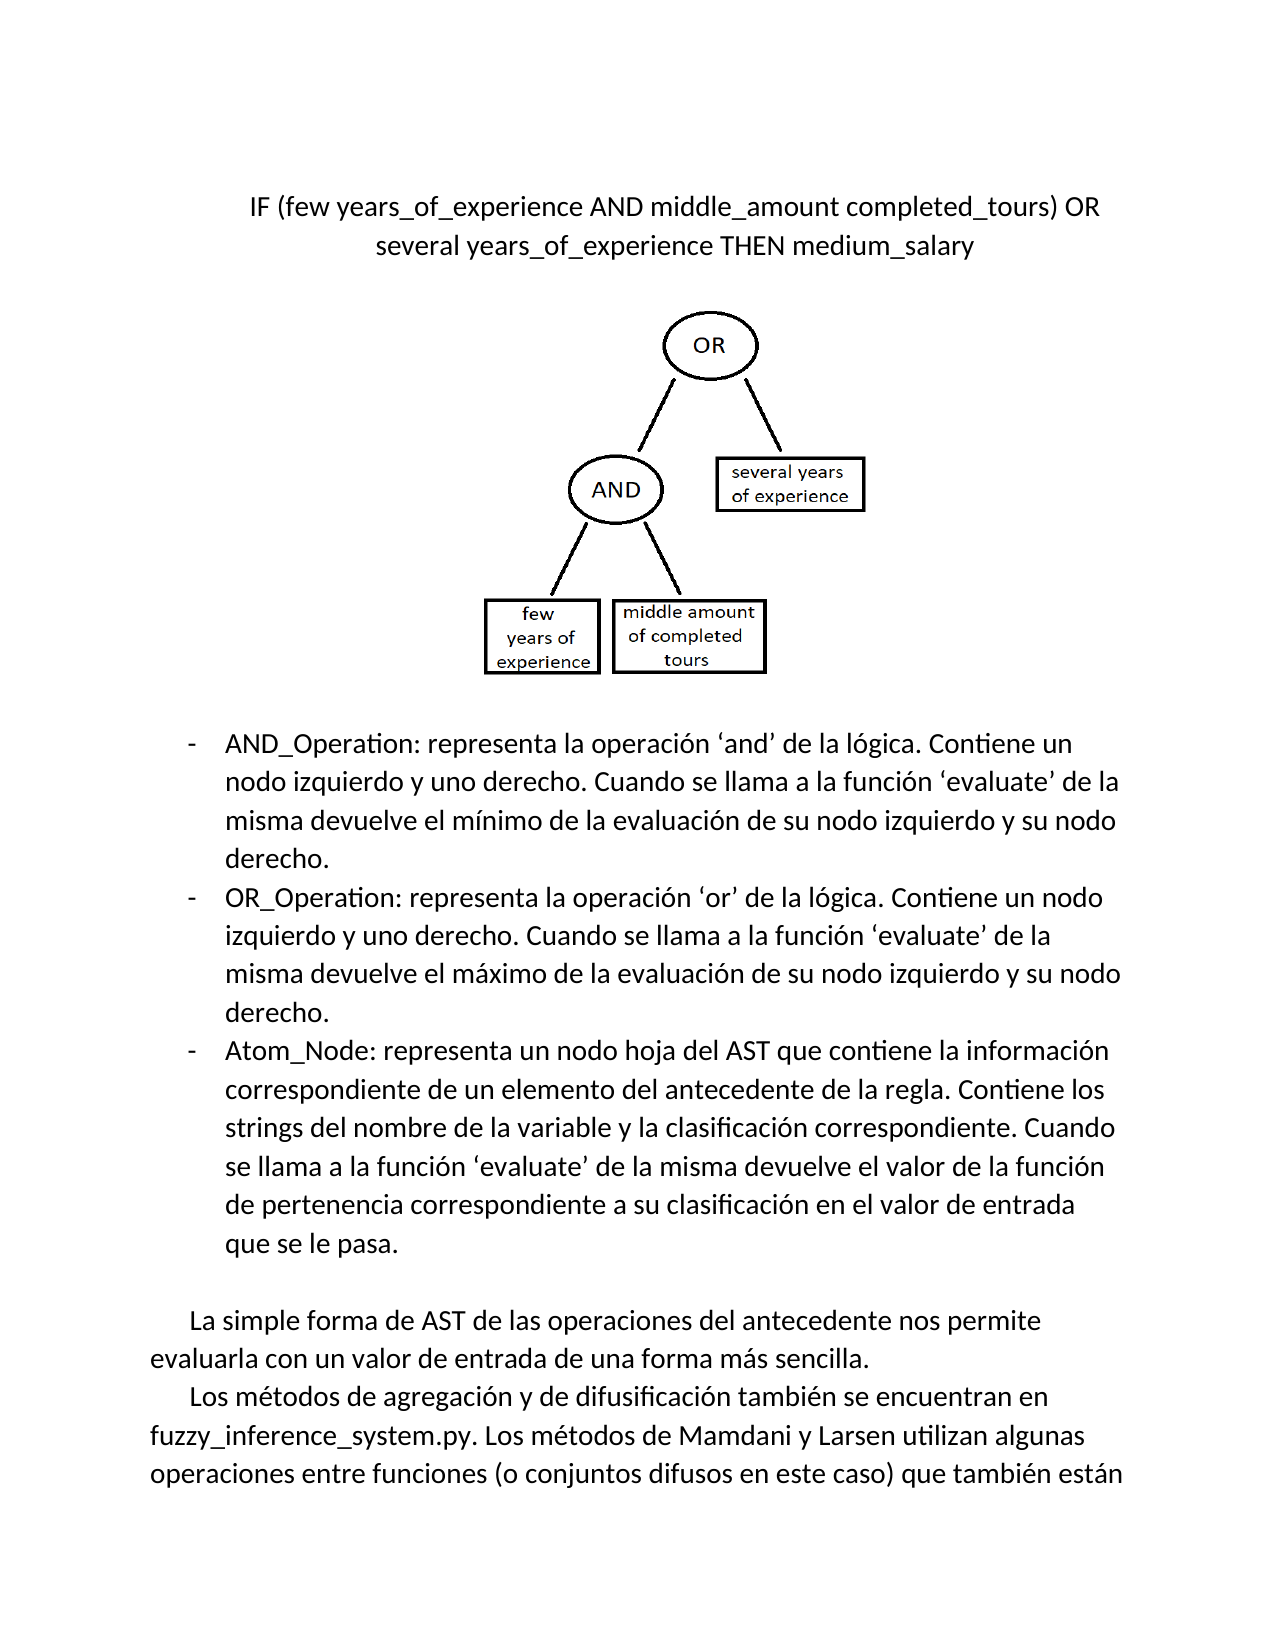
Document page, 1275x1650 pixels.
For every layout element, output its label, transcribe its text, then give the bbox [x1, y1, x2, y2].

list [150, 1378, 1125, 1491]
list IF (few years_of_experience AND middle_amount completed_tours) OR several years_of_experience THEN medium_salary [225, 188, 1125, 262]
picture [472, 303, 879, 685]
list OR_Operation: representa la operación ‘or’ de la lógica. Contiene un nodo izquierdo y uno derecho. Cuando se llama a la función ‘evaluate’ de la misma devuelve el máximo de la evaluación de su nodo izquierdo y su nodo derecho. [187, 879, 1125, 1030]
list AND_Operation: representa la operación ‘and’ de la lógica. Contiene un nodo izquierdo y uno derecho. Cuando se llama a la función ‘evaluate’ de la misma devuelve el mínimo de la evaluación de su nodo izquierdo y su nodo derecho. [187, 725, 1125, 876]
list Atom_Node: representa un nodo hoja del AST que contiene la información correspondiente de un elemento del antecedente de la regla. Contiene los strings del nombre de la variable y la clasificación correspondiente. Cuando se llama a la función ‘evaluate’ de la misma devuelve el valor de la función de pertenencia correspondiente a su clasificación en el valor de entrada que se le pasa. [187, 1032, 1125, 1260]
list La simple forma de AST de las operaciones del antecedente nos permite evaluarla con un valor de entrada de una forma más sencilla. [150, 1302, 1125, 1376]
